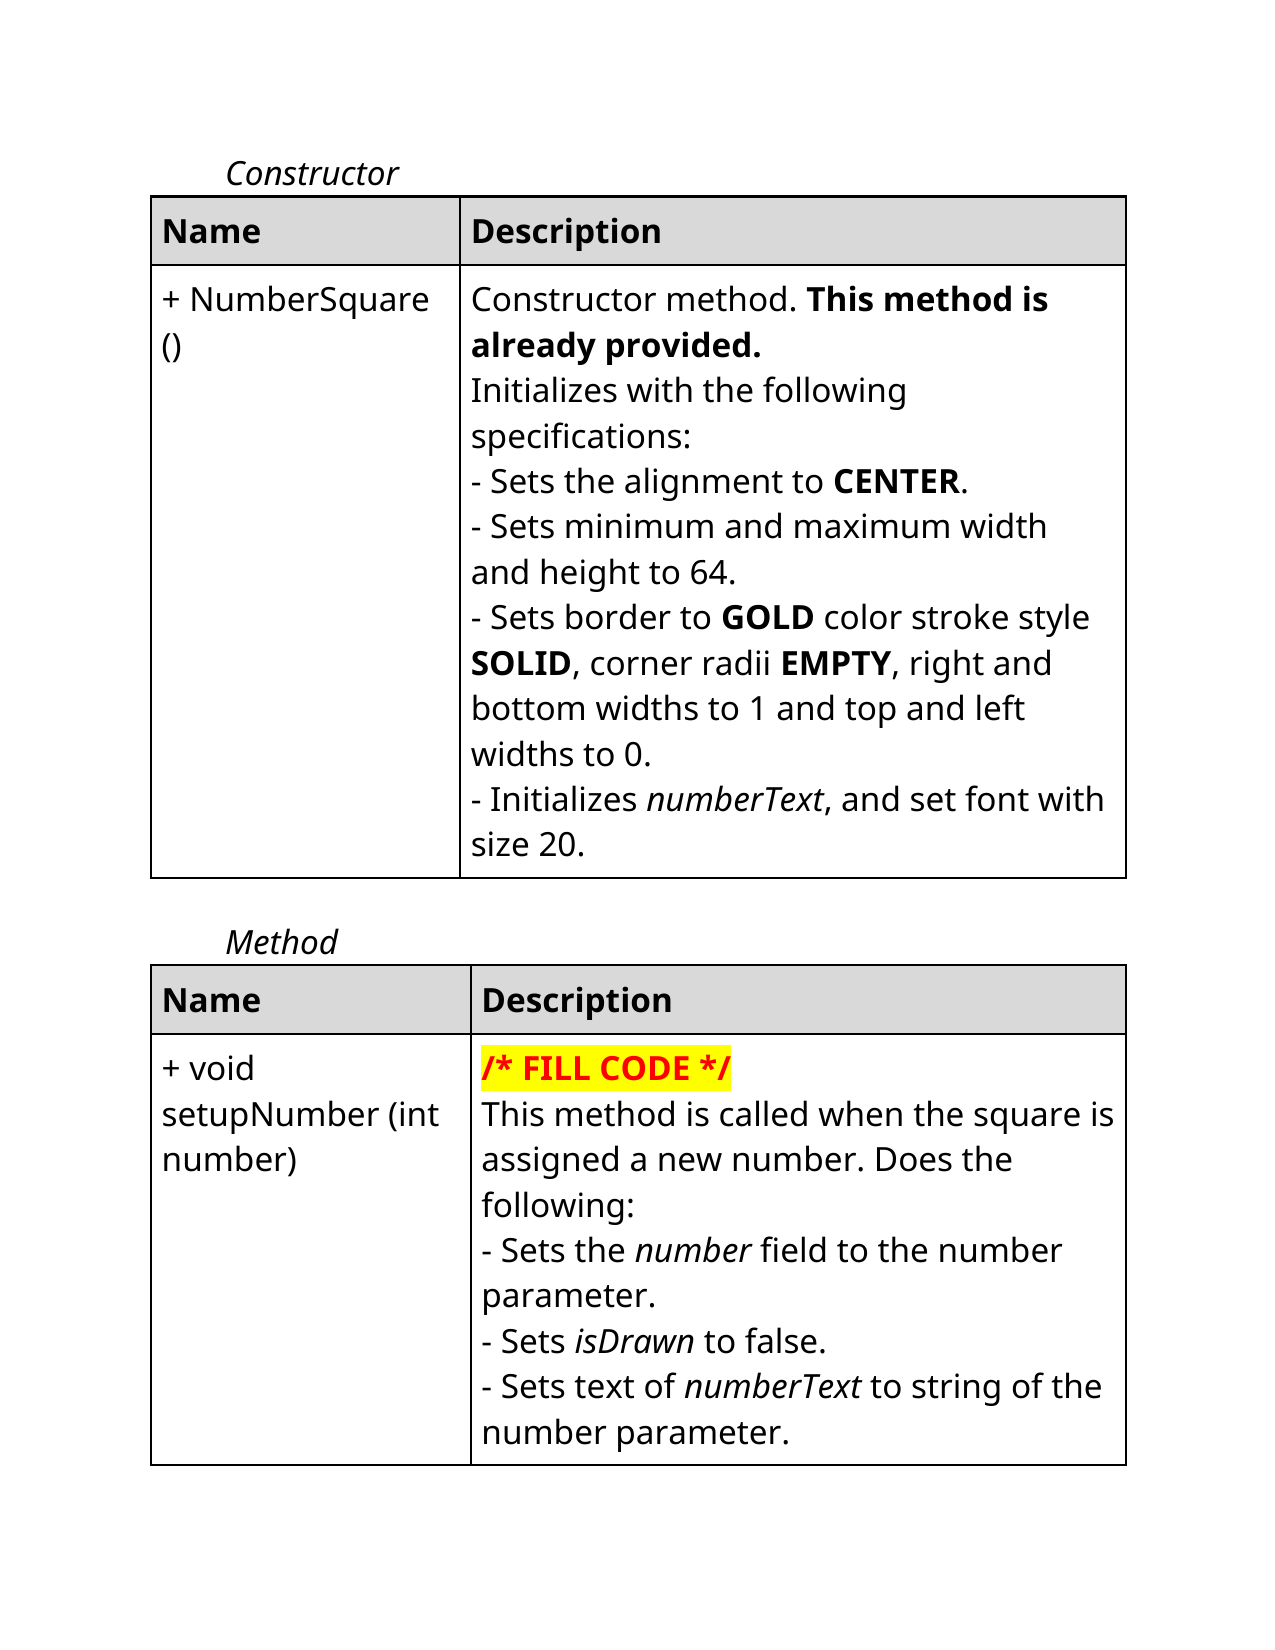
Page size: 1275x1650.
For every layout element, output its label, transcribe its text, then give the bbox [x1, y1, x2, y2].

table_cell Constructor method. This method is already provided. Initializes with the following specifications: - Sets the alignment to CENTER. - Sets minimum and maximum width and height to 64. - Sets border to GOLD color stroke style SOLID, corner radii EMPTY, right and bottom widths to 1 and top and left widths to 0. - Initializes numberText, and set font with size 20. [461, 266, 1125, 877]
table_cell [472, 1035, 1125, 1464]
text Constructor [150, 150, 1125, 195]
table_header Name [152, 198, 459, 264]
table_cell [152, 1035, 470, 1464]
table_header Description [461, 198, 1125, 264]
text Method [150, 919, 1125, 964]
table_header Name [152, 966, 470, 1033]
table_cell + NumberSquare () [152, 266, 459, 877]
table_header Description [472, 966, 1125, 1033]
